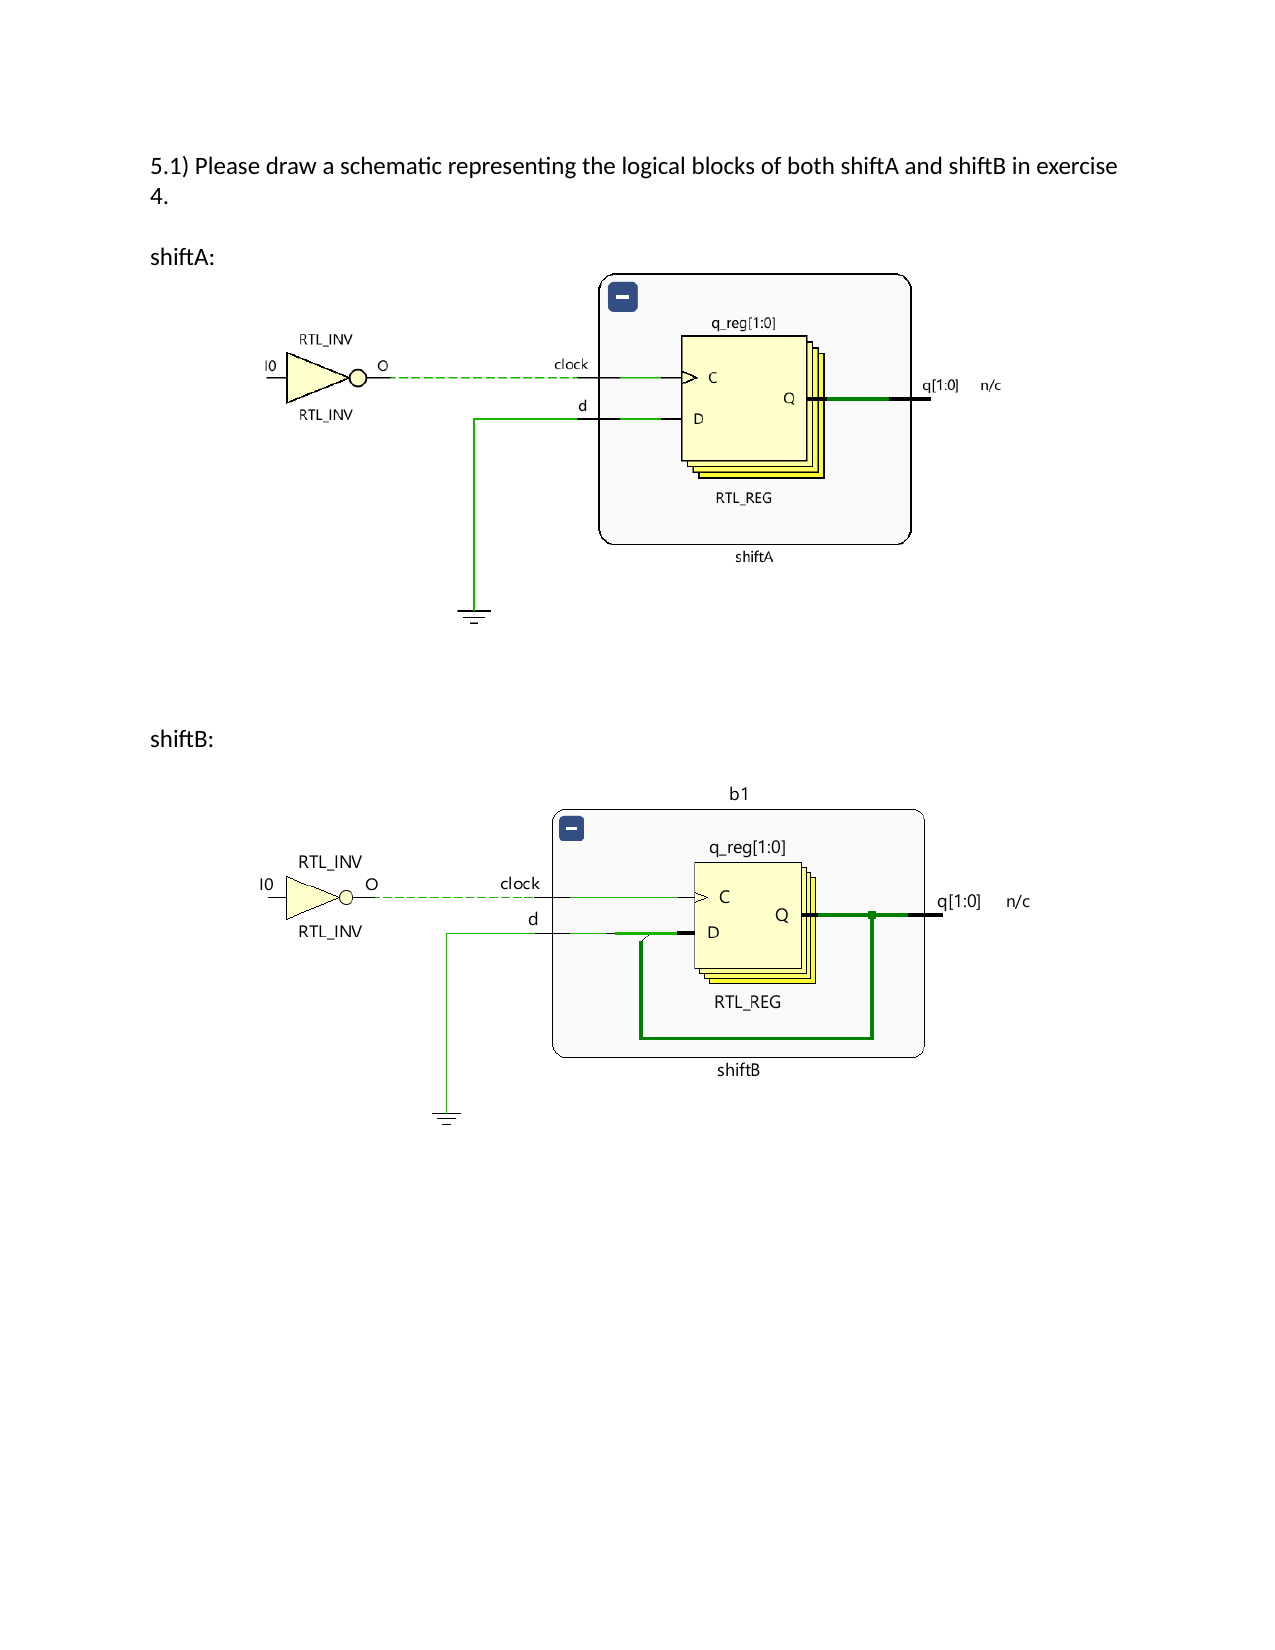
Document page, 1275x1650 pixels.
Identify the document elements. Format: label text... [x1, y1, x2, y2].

text shiftB: [150, 723, 1125, 754]
picture [233, 272, 1042, 632]
text shiftA: [150, 242, 1125, 272]
picture [237, 784, 1038, 1139]
text 5.1) Please draw a schematic representing the logical blocks of both shiftA and shiftB in exercise 4. [150, 150, 1125, 211]
